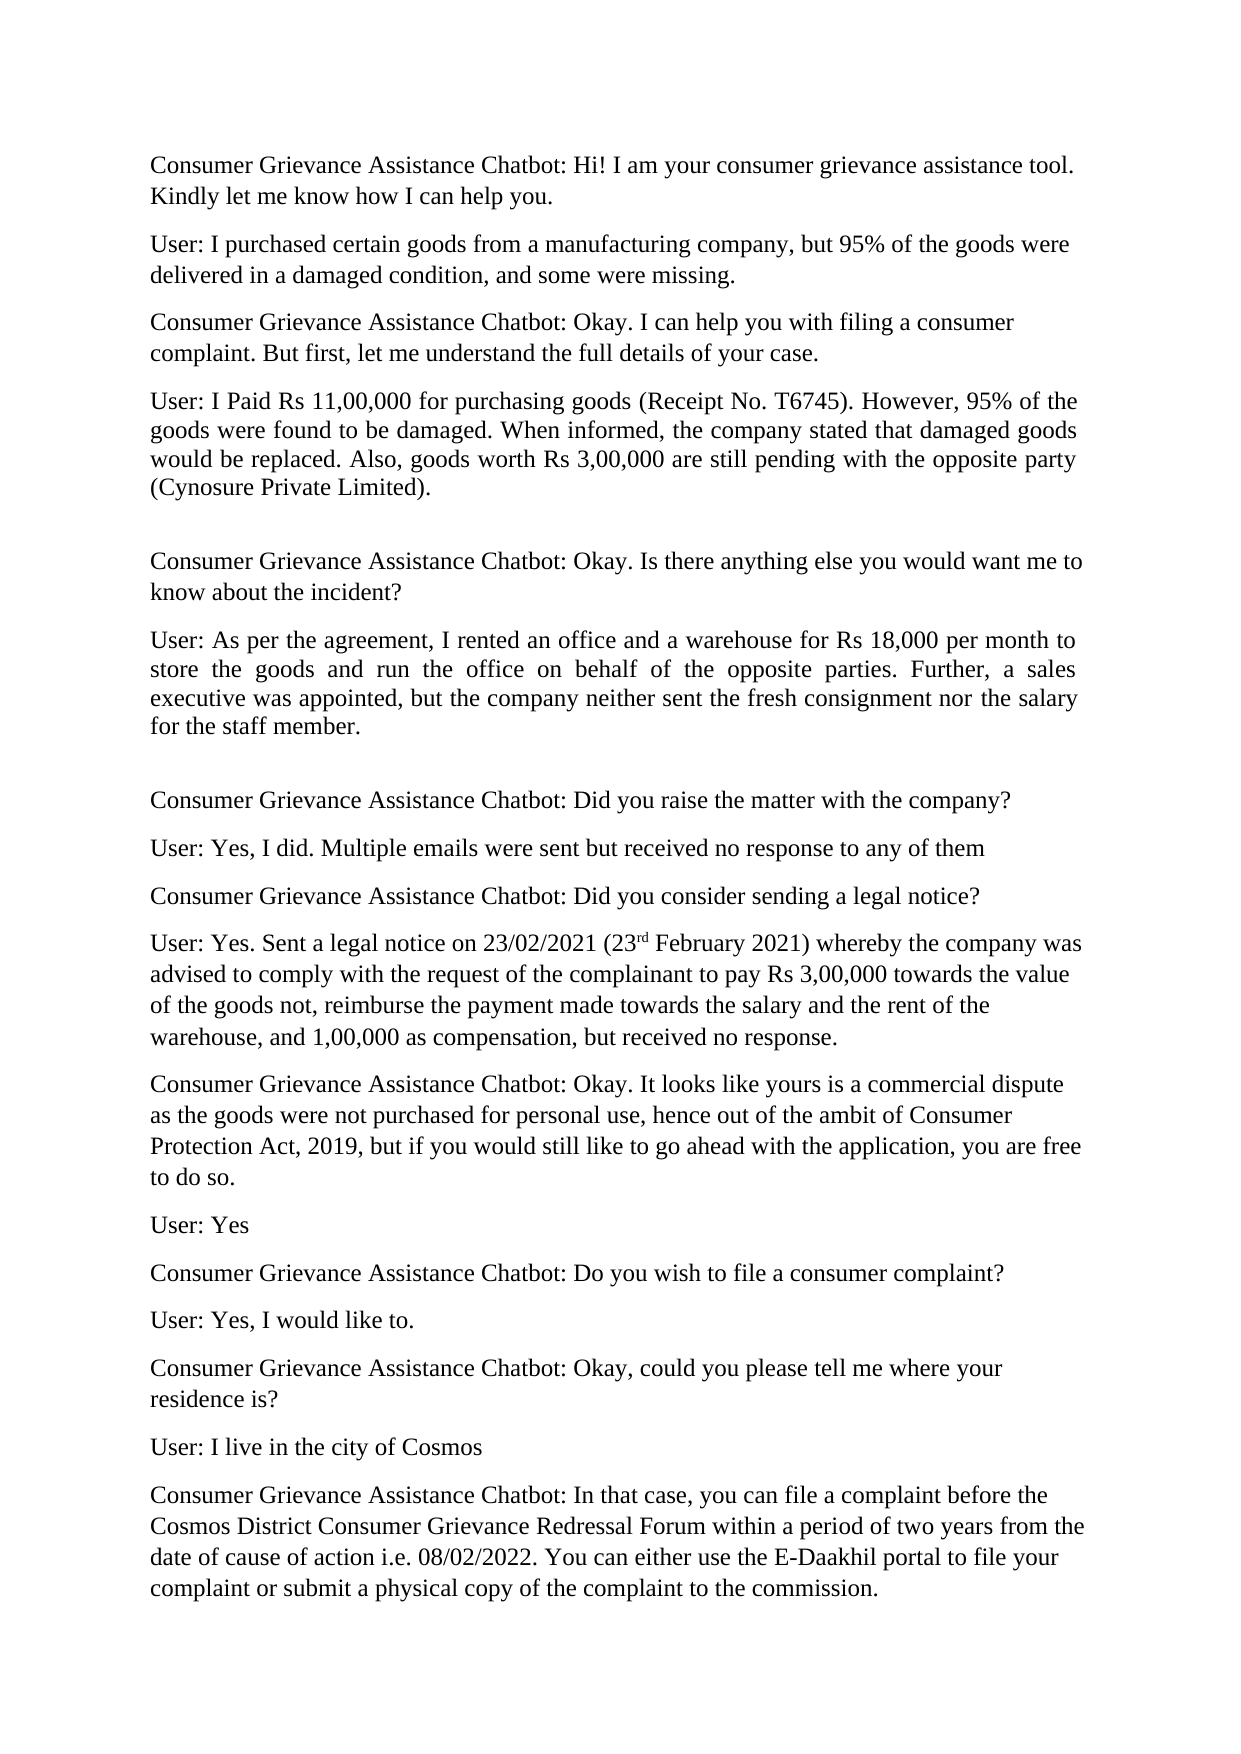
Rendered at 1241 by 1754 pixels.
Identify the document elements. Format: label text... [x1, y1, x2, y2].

text Consumer Grievance Assistance Chatbot: Okay. Is there anything else you would want me to know about the incident? [150, 546, 1090, 606]
text Consumer Grievance Assistance Chatbot: Okay. I can help you with filing a consumer complaint. But first, let me understand the full details of your case. [150, 307, 1090, 367]
text User: Yes, I would like to. [150, 1306, 1090, 1334]
text User: Yes, I did. Multiple emails were sent but received no response to any of them [150, 833, 1090, 862]
text User: Yes [150, 1210, 1090, 1239]
text Consumer Grievance Assistance Chatbot: Okay, could you please tell me where your residence is? [150, 1353, 1090, 1413]
text Consumer Grievance Assistance Chatbot: Do you wish to file a consumer complaint? [150, 1258, 1090, 1287]
text Consumer Grievance Assistance Chatbot: Hi! I am your consumer grievance assistance tool. Kindly let me know how I can help you. [150, 150, 1090, 210]
text Consumer Grievance Assistance Chatbot: Okay. It looks like yours is a commercial dispute as the goods were not purchased for personal use, hence out of the ambit of Consumer Protection Act, 2019, but if you would still like to go ahead with the application, you are free to do so. [150, 1069, 1090, 1191]
text Consumer Grievance Assistance Chatbot: In that case, you can file a complaint before the Cosmos District Consumer Grievance Redressal Forum within a period of two years from the date of cause of action i.e. 08/02/2022. You can either use the E-Daakhil portal to file your complaint or submit a physical copy of the complaint to the commission. [150, 1480, 1090, 1602]
text User: I live in the city of Cosmos [150, 1432, 1090, 1461]
text Consumer Grievance Assistance Chatbot: Did you raise the matter with the company? [150, 785, 1090, 814]
text User: I Paid Rs 11,00,000 for purchasing goods (Receipt No. T6745). However, 95% of the goods were found to be damaged. When informed, the company stated that damaged goods would be replaced. Also, goods worth Rs 3,00,000 are still pending with the opposite party (Cynosure Private Limited). [150, 386, 1078, 501]
text Consumer Grievance Assistance Chatbot: Did you consider sending a legal notice? [150, 881, 1090, 909]
text User: I purchased certain goods from a manufacturing company, but 95% of the goods were delivered in a damaged condition, and some were missing. [150, 229, 1090, 288]
text User: As per the agreement, I rented an office and a warehouse for Rs 18,000 per month to store the goods and run the office on behalf of the opposite parties. Further, a sales executive was appointed, but the company neither sent the fresh consignment nor the salary for the staff member. [150, 625, 1078, 740]
text User: Yes. Sent a legal notice on 23/02/2021 (23rd February 2021) whereby the company was advised to comply with the request of the complainant to pay Rs 3,00,000 towards the value of the goods not, reimburse the payment made towards the salary and the rent of the warehouse, and 1,00,000 as compensation, but received no response. [150, 928, 1090, 1050]
